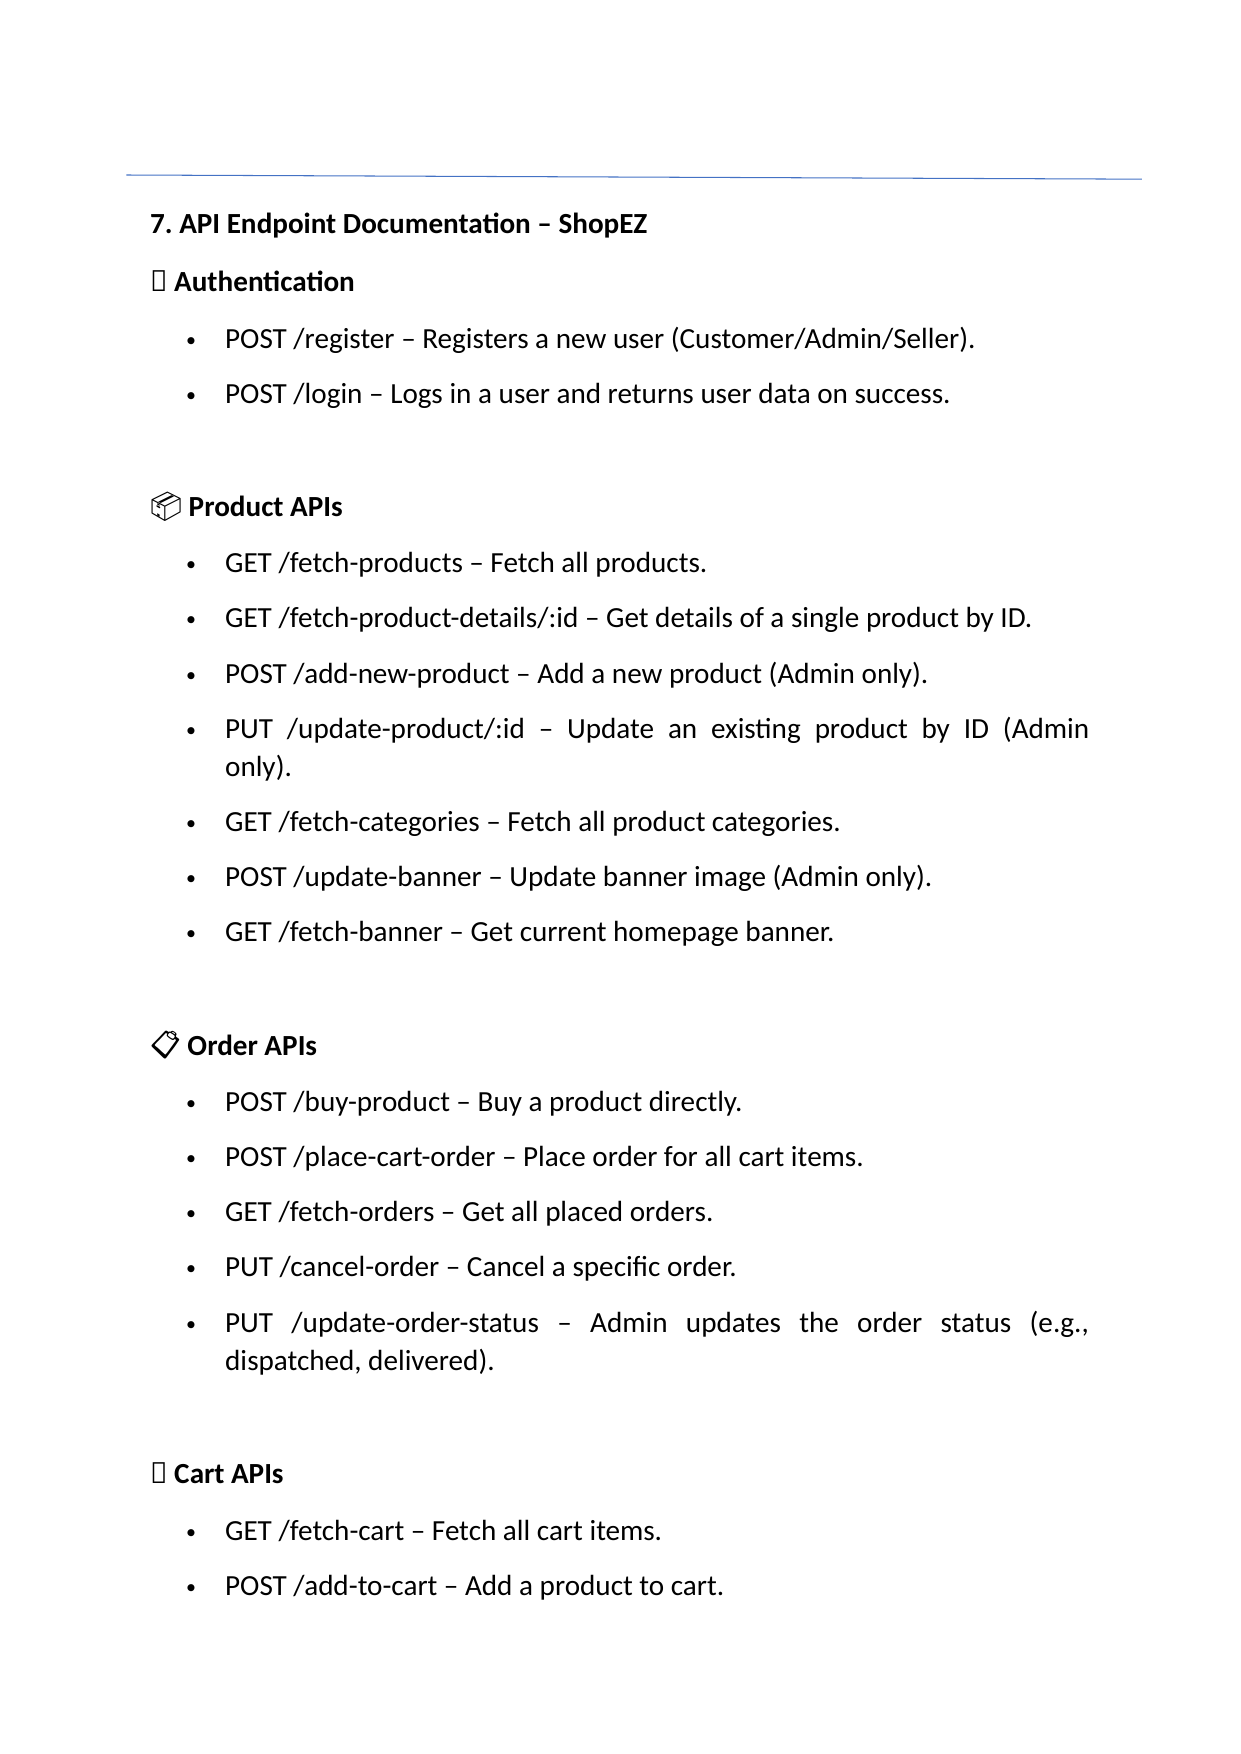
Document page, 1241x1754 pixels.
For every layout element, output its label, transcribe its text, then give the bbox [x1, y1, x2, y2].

list PUT /cancel-order – Cancel a specific order. [187, 1248, 1090, 1284]
list GET /fetch-banner – Get current homepage banner. [187, 913, 1090, 949]
list POST /add-to-cart – Add a product to cart. [187, 1567, 1090, 1602]
list POST /add-new-product – Add a new product (Admin only). [187, 655, 1090, 690]
list GET /fetch-cart – Fetch all cart items. [187, 1512, 1090, 1547]
list PUT /update-product/:id – Update an existing product by ID (Admin only). [187, 710, 1090, 784]
text 🔐 Authentication [150, 260, 1090, 300]
list GET /fetch-product-details/:id – Get details of a single product by ID. [187, 599, 1090, 635]
text 📋 Order APIs [150, 1024, 1090, 1063]
list PUT /update-order-status – Admin updates the order status (e.g., dispatched, delivered). [187, 1304, 1090, 1378]
text 🛒 Cart APIs [150, 1452, 1090, 1492]
list GET /fetch-products – Fetch all products. [187, 544, 1090, 580]
list GET /fetch-orders – Get all placed orders. [187, 1193, 1090, 1229]
list POST /place-cart-order – Place order for all cart items. [187, 1138, 1090, 1174]
list GET /fetch-categories – Fetch all product categories. [187, 803, 1090, 839]
list POST /buy-product – Buy a product directly. [187, 1083, 1090, 1119]
list POST /register – Registers a new user (Customer/Admin/Seller). [187, 320, 1090, 355]
list POST /login – Logs in a user and returns user data on success. [187, 375, 1090, 410]
text 7. API Endpoint Documentation – ShopEZ [150, 205, 1090, 241]
list POST /update-banner – Update banner image (Admin only). [187, 858, 1090, 894]
text 📦 Product APIs [150, 485, 1090, 525]
